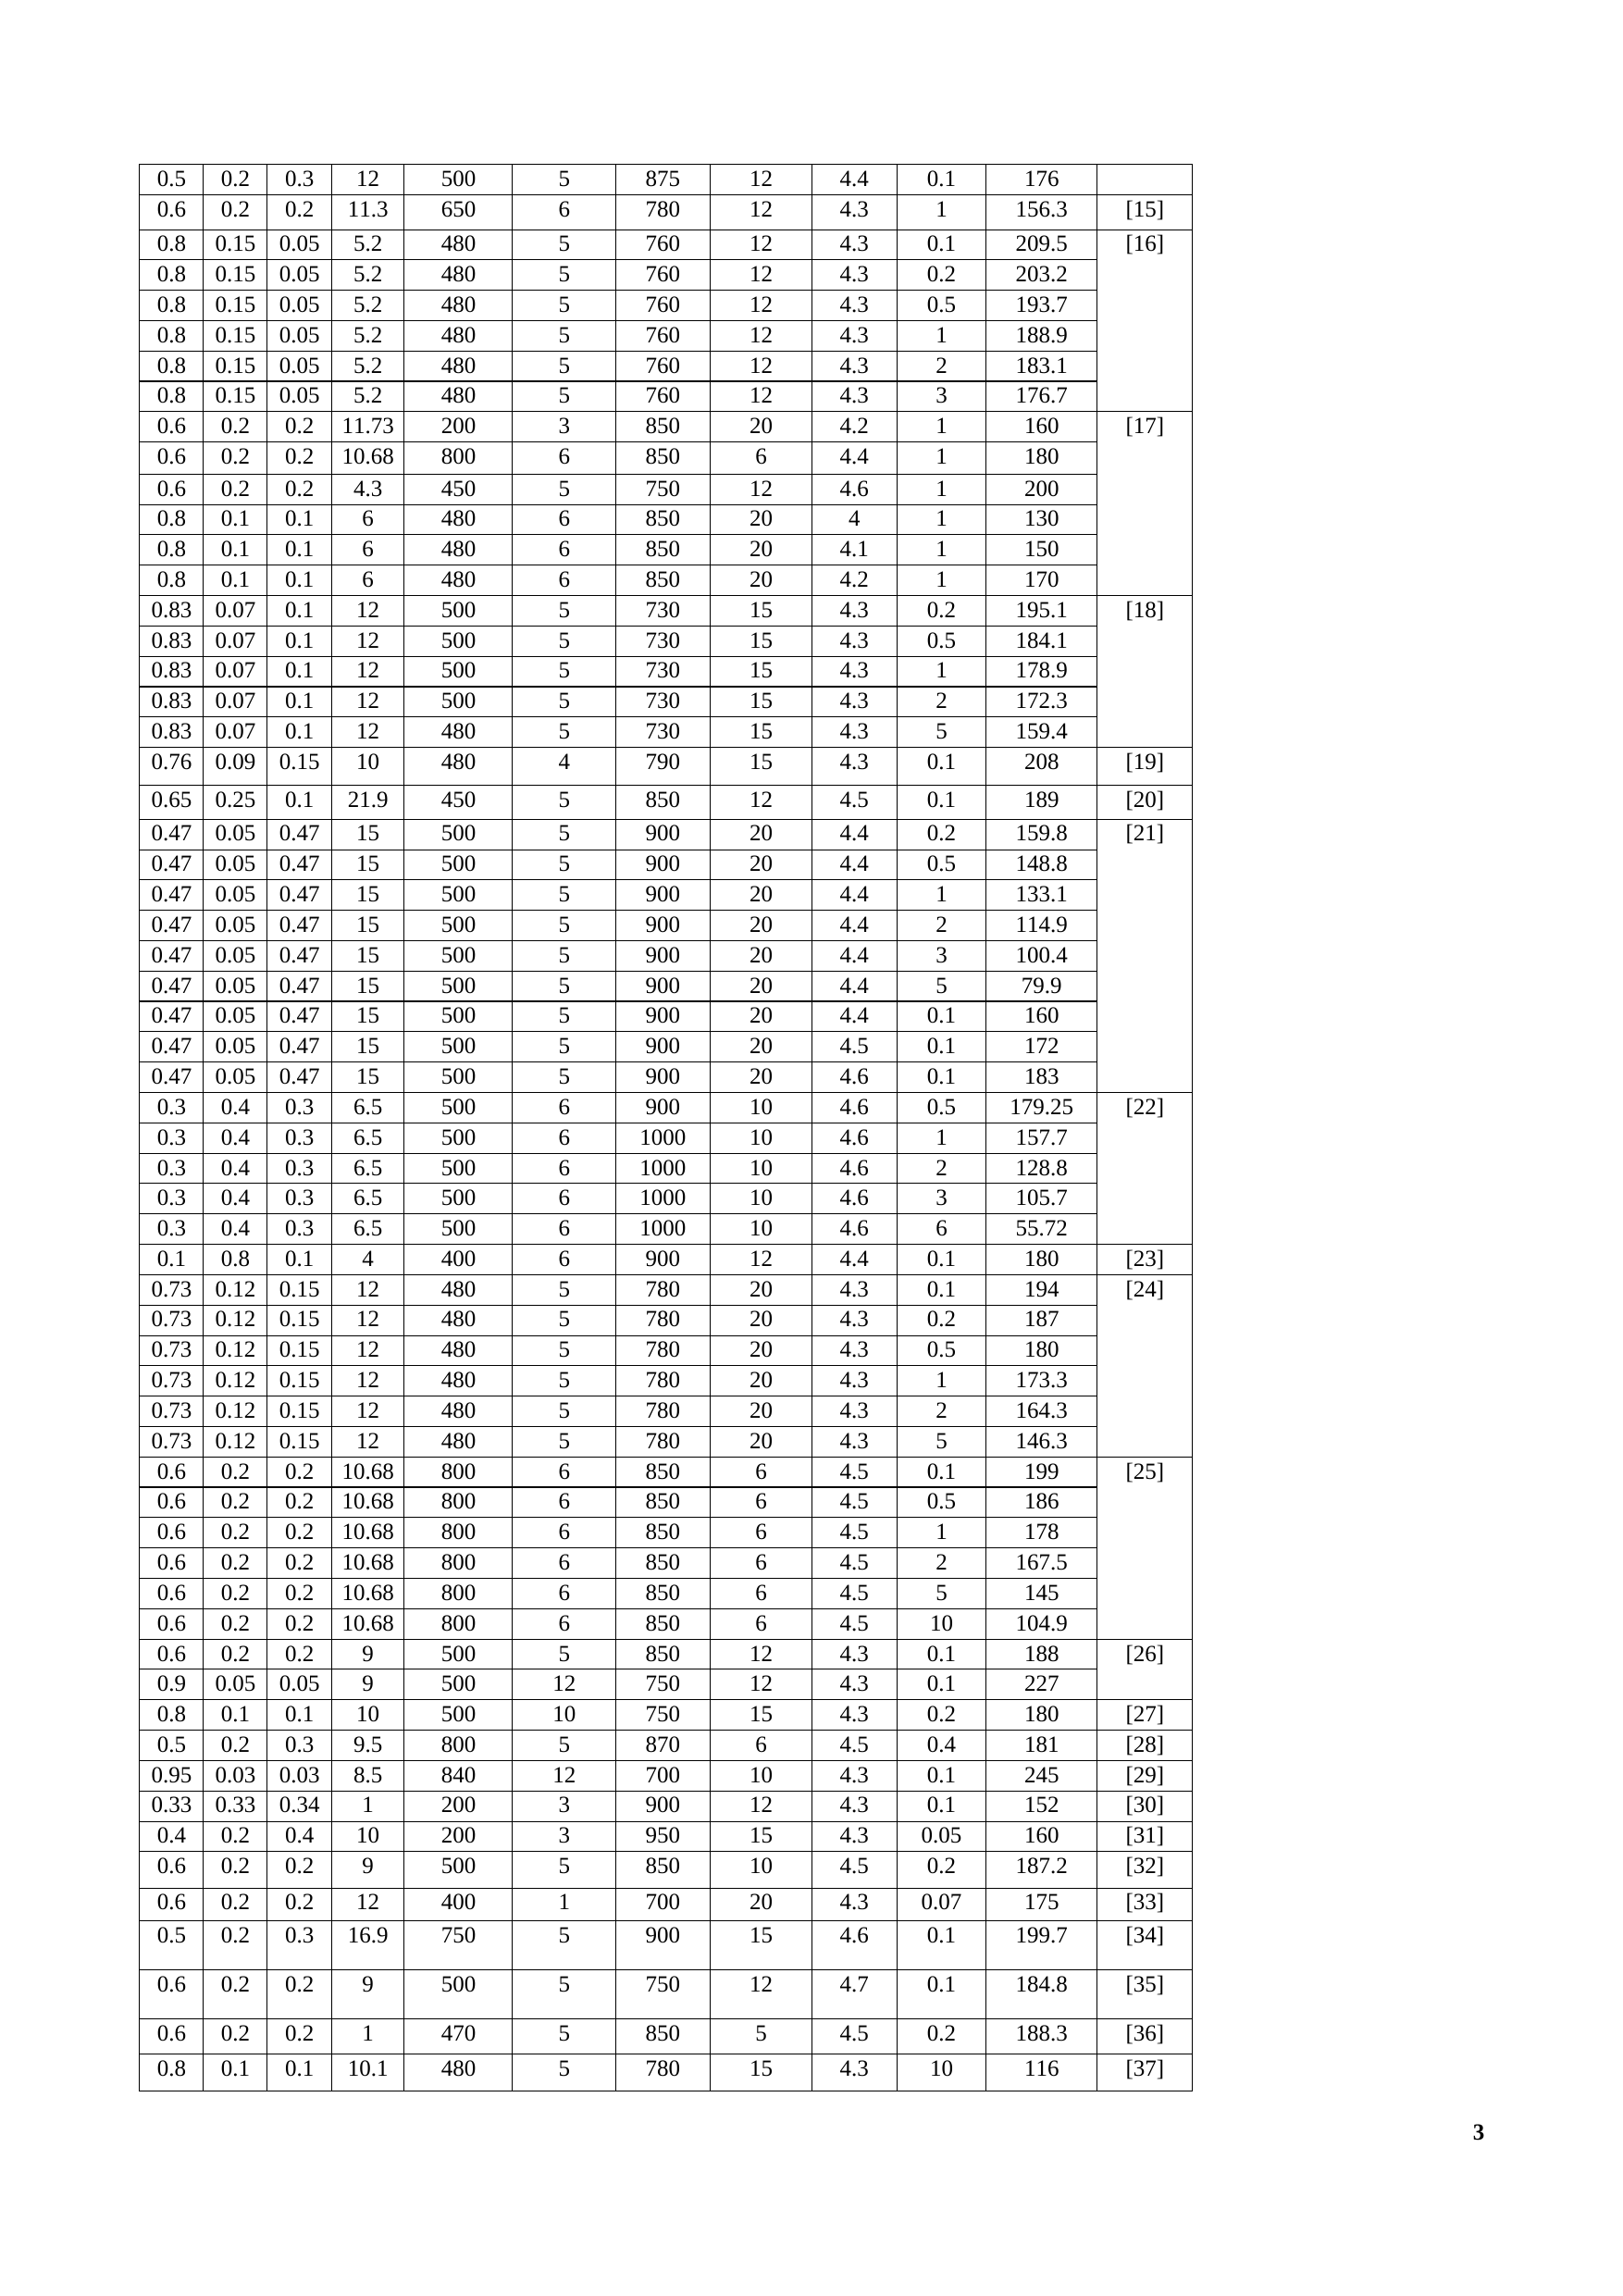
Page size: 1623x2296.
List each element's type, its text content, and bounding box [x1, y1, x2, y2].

table_cell 0.6 [140, 1640, 203, 1669]
table_cell 20 [711, 972, 812, 1000]
table_cell [31] [1097, 1822, 1192, 1851]
table_cell 9 [332, 1640, 403, 1669]
table_cell 480 [404, 565, 512, 595]
table_cell 0.1 [267, 505, 331, 534]
table_cell 12 [332, 1396, 403, 1426]
table_cell 0.3 [267, 1154, 331, 1183]
table_cell [28] [1097, 1731, 1192, 1760]
table_cell 6 [711, 442, 812, 474]
table_cell 480 [404, 748, 512, 785]
table_cell 6 [513, 535, 615, 565]
table_cell [24] [1097, 1275, 1192, 1457]
table_cell 12 [332, 1275, 403, 1304]
table_cell 0.2 [204, 1458, 266, 1486]
table_cell 0.6 [140, 475, 203, 503]
table_cell 172 [986, 1032, 1096, 1061]
table_cell 0.2 [898, 820, 985, 849]
table_cell 6 [711, 1458, 812, 1486]
table_cell 0.2 [204, 442, 266, 474]
table_cell 0.2 [898, 2019, 985, 2054]
table_cell 0.6 [140, 2019, 203, 2054]
table_cell 0.05 [204, 972, 266, 1000]
table_cell 12 [332, 1366, 403, 1396]
table_cell [15] [1097, 195, 1192, 229]
table_cell 20 [711, 1062, 812, 1092]
table_cell 800 [404, 1488, 512, 1517]
table_cell 0.2 [267, 1889, 331, 1920]
table_cell 500 [404, 1640, 512, 1669]
table_cell 0.12 [204, 1336, 266, 1365]
table_cell 104.9 [986, 1609, 1096, 1639]
table_cell 875 [616, 165, 710, 194]
table_cell 5 [513, 820, 615, 849]
table_cell 0.2 [267, 1548, 331, 1578]
table_cell 4.3 [812, 291, 897, 320]
table_cell 6 [513, 1488, 615, 1517]
table_cell 0.07 [204, 717, 266, 747]
table_cell 10 [711, 1761, 812, 1790]
table_cell 1000 [616, 1214, 710, 1244]
table_cell 4.7 [812, 1970, 897, 2018]
table_cell 6.5 [332, 1184, 403, 1213]
table_cell 15 [332, 1062, 403, 1092]
table_cell 12 [711, 291, 812, 320]
table_cell 800 [404, 1548, 512, 1578]
table_cell 1 [513, 1889, 615, 1920]
table_cell 15 [332, 850, 403, 879]
table_cell 4.3 [812, 352, 897, 380]
table_cell 760 [616, 260, 710, 290]
table_cell 780 [616, 1336, 710, 1365]
table_cell 0.47 [267, 880, 331, 910]
table_cell 180 [986, 1700, 1096, 1730]
table_cell 0.05 [267, 1669, 331, 1699]
table_cell 6 [513, 1518, 615, 1547]
table_cell 0.1 [267, 565, 331, 595]
table_cell 105.7 [986, 1184, 1096, 1213]
table_cell 12 [513, 1761, 615, 1790]
table_cell 5 [513, 880, 615, 910]
table_cell 0.15 [204, 382, 266, 411]
table_cell 10.68 [332, 1609, 403, 1639]
table_cell 0.8 [140, 1700, 203, 1730]
table_cell 0.8 [140, 321, 203, 351]
table_cell 20 [711, 1275, 812, 1304]
table_cell 4 [513, 748, 615, 785]
table_cell 0.6 [140, 1889, 203, 1920]
table_cell 480 [404, 1275, 512, 1304]
table_cell 6 [513, 1123, 615, 1153]
table_cell 0.2 [204, 1609, 266, 1639]
table_cell 6 [513, 1548, 615, 1578]
table_cell 10 [898, 1609, 985, 1639]
table_cell 0.05 [204, 1062, 266, 1092]
table_cell 4.3 [812, 1427, 897, 1457]
table_cell 175 [986, 1889, 1096, 1920]
table_cell 5 [513, 1640, 615, 1669]
table_cell 0.3 [267, 165, 331, 194]
table_cell 0.2 [204, 1889, 266, 1920]
table_cell 5.2 [332, 382, 403, 411]
table_cell 0.1 [898, 1640, 985, 1669]
table_cell 15 [711, 688, 812, 716]
table_cell 188 [986, 1640, 1096, 1669]
table_cell 2 [898, 352, 985, 380]
table_cell 760 [616, 321, 710, 351]
table_cell 12 [711, 352, 812, 380]
table_cell 187.2 [986, 1852, 1096, 1887]
table_cell 5 [898, 972, 985, 1000]
table_cell 20 [711, 1396, 812, 1426]
table_cell 4 [332, 1245, 403, 1274]
table_cell 0.2 [204, 1518, 266, 1547]
table_cell 0.47 [140, 941, 203, 971]
table_cell 116 [986, 2054, 1096, 2091]
table_cell 0.47 [140, 850, 203, 879]
table_cell 0.5 [140, 1921, 203, 1969]
table_cell 500 [404, 941, 512, 971]
table_cell 4.4 [812, 880, 897, 910]
table_cell 0.5 [140, 1731, 203, 1760]
table_cell 15 [711, 748, 812, 785]
table_cell 10 [711, 1123, 812, 1153]
table_cell 20 [711, 1366, 812, 1396]
table_cell 850 [616, 442, 710, 474]
table_cell 0.03 [267, 1761, 331, 1790]
table_cell 1 [898, 880, 985, 910]
table_cell 200 [986, 475, 1096, 503]
table_cell 0.05 [267, 230, 331, 259]
table_cell 6 [711, 1579, 812, 1608]
table_cell 5 [513, 941, 615, 971]
table_cell 6 [513, 1184, 615, 1213]
table_cell 850 [616, 1458, 710, 1486]
table_cell 0.8 [140, 352, 203, 380]
table_cell [29] [1097, 1761, 1192, 1790]
table_cell 0.2 [267, 442, 331, 474]
table_cell 0.15 [204, 291, 266, 320]
table_cell [22] [1097, 1093, 1192, 1244]
table_cell 0.2 [898, 596, 985, 626]
table_cell 10 [332, 1700, 403, 1730]
table_cell 4.5 [812, 1458, 897, 1486]
table_cell 200 [404, 412, 512, 441]
table_cell 0.3 [267, 1731, 331, 1760]
table_cell 0.05 [204, 941, 266, 971]
table_cell 20 [711, 412, 812, 441]
table_cell 0.12 [204, 1306, 266, 1334]
table_cell 6 [332, 565, 403, 595]
table_cell 0.1 [898, 748, 985, 785]
table_cell 6 [898, 1214, 985, 1244]
table_cell [30] [1097, 1792, 1192, 1820]
table_cell 179.25 [986, 1093, 1096, 1123]
table_cell 12 [332, 1427, 403, 1457]
table_cell 4.5 [812, 1852, 897, 1887]
table_cell 1 [898, 475, 985, 503]
table_cell 480 [404, 535, 512, 565]
table_cell 0.05 [898, 1822, 985, 1851]
table_cell 4.3 [812, 1366, 897, 1396]
table_cell 184.8 [986, 1970, 1096, 2018]
table_cell 4.3 [812, 195, 897, 229]
table_cell 4.3 [812, 382, 897, 411]
table_cell 0.09 [204, 748, 266, 785]
table_cell 0.65 [140, 786, 203, 818]
table_cell 5 [513, 382, 615, 411]
table_cell 4.5 [812, 1731, 897, 1760]
table_cell 0.8 [140, 291, 203, 320]
table_cell 0.73 [140, 1396, 203, 1426]
table_cell 4.4 [812, 442, 897, 474]
table_cell 0.12 [204, 1396, 266, 1426]
table_cell [20] [1097, 786, 1192, 818]
table_cell 0.4 [204, 1093, 266, 1123]
table_cell 184.1 [986, 627, 1096, 655]
table_cell 780 [616, 1306, 710, 1334]
table_cell 0.1 [267, 596, 331, 626]
table_cell 5 [513, 972, 615, 1000]
table_cell 0.05 [267, 382, 331, 411]
table_cell 730 [616, 596, 710, 626]
table_cell 188.9 [986, 321, 1096, 351]
table_cell 0.83 [140, 627, 203, 655]
table_cell 480 [404, 2054, 512, 2091]
table_cell [25] [1097, 1458, 1192, 1639]
table_cell 195.1 [986, 596, 1096, 626]
table_cell 10 [332, 1822, 403, 1851]
table_cell 850 [616, 412, 710, 441]
table_cell 55.72 [986, 1214, 1096, 1244]
table_cell 12 [711, 1792, 812, 1820]
table_cell 199.7 [986, 1921, 1096, 1969]
table_cell 800 [404, 1579, 512, 1608]
table_cell 130 [986, 505, 1096, 534]
table_cell 0.6 [140, 1579, 203, 1608]
table_cell 5 [711, 2019, 812, 2054]
table_cell 11.3 [332, 195, 403, 229]
table_cell 150 [986, 535, 1096, 565]
table_cell 0.6 [140, 1518, 203, 1547]
table_cell 4.3 [812, 688, 897, 716]
table_cell 750 [404, 1921, 512, 1969]
table_cell [19] [1097, 748, 1192, 785]
table_cell 0.47 [140, 1062, 203, 1092]
table_cell 160 [986, 412, 1096, 441]
table_cell 0.1 [204, 535, 266, 565]
table_cell 4.5 [812, 1579, 897, 1608]
table_cell 0.47 [267, 1062, 331, 1092]
table_cell 0.34 [267, 1792, 331, 1820]
table_cell 167.5 [986, 1548, 1096, 1578]
table_cell 5.2 [332, 291, 403, 320]
table_cell 145 [986, 1579, 1096, 1608]
table_cell 480 [404, 1306, 512, 1334]
table_cell 730 [616, 657, 710, 686]
table_cell 0.47 [140, 1032, 203, 1061]
table_cell 15 [711, 717, 812, 747]
table_cell 12 [711, 260, 812, 290]
table_cell 20 [711, 880, 812, 910]
table_cell 0.5 [898, 627, 985, 655]
table_cell 5 [898, 1427, 985, 1457]
table_cell 3 [898, 941, 985, 971]
table_cell 3 [513, 412, 615, 441]
table_cell 0.5 [898, 1488, 985, 1517]
table_cell 4.2 [812, 412, 897, 441]
table_cell 480 [404, 505, 512, 534]
table_cell 0.2 [267, 1458, 331, 1486]
table_cell 6.5 [332, 1093, 403, 1123]
table_cell 0.05 [267, 291, 331, 320]
table_cell 128.8 [986, 1154, 1096, 1183]
table_cell 0.73 [140, 1427, 203, 1457]
table_cell 12 [332, 1306, 403, 1334]
table_cell 800 [404, 1458, 512, 1486]
table_cell 400 [404, 1889, 512, 1920]
table_cell 1 [898, 1366, 985, 1396]
table_cell 450 [404, 786, 512, 818]
table_cell 4.4 [812, 820, 897, 849]
table_cell 850 [616, 1852, 710, 1887]
table_cell 5 [513, 1731, 615, 1760]
table_cell 0.47 [140, 911, 203, 940]
table_cell 20 [711, 1889, 812, 1920]
table_cell 900 [616, 941, 710, 971]
table_cell 0.4 [204, 1123, 266, 1153]
table_cell 4.3 [812, 2054, 897, 2091]
table_cell 12 [332, 1889, 403, 1920]
table_cell 0.5 [140, 165, 203, 194]
table_cell [23] [1097, 1245, 1192, 1274]
table_cell 20 [711, 941, 812, 971]
table_cell 0.2 [267, 1640, 331, 1669]
table_cell 10.68 [332, 1488, 403, 1517]
table_cell 6 [513, 1154, 615, 1183]
table_cell 900 [616, 1093, 710, 1123]
table_cell 15 [332, 880, 403, 910]
table_cell 0.2 [267, 1852, 331, 1887]
table_cell 0.8 [140, 260, 203, 290]
table_cell 0.3 [140, 1093, 203, 1123]
table_cell 208 [986, 748, 1096, 785]
table_cell 0.47 [267, 941, 331, 971]
table_cell 480 [404, 717, 512, 747]
table_cell 850 [616, 1579, 710, 1608]
table_cell 900 [616, 850, 710, 879]
table_cell 21.9 [332, 786, 403, 818]
table_cell 6.5 [332, 1154, 403, 1183]
table_cell 0.1 [267, 786, 331, 818]
table_cell 480 [404, 382, 512, 411]
table_cell 0.8 [204, 1245, 266, 1274]
table_cell 2 [898, 1154, 985, 1183]
table_cell 2 [898, 1396, 985, 1426]
table_cell 850 [616, 786, 710, 818]
table_cell 480 [404, 352, 512, 380]
table_cell 0.9 [140, 1669, 203, 1699]
table_cell 0.8 [140, 565, 203, 595]
table_cell 0.15 [267, 1396, 331, 1426]
table_cell 10.68 [332, 1518, 403, 1547]
table_cell 4.3 [812, 1275, 897, 1304]
table_cell 5 [513, 2019, 615, 2054]
table_cell 6 [332, 535, 403, 565]
table_cell 0.2 [267, 1579, 331, 1608]
table_cell 200 [404, 1822, 512, 1851]
table_cell 0.76 [140, 748, 203, 785]
table_cell 178.9 [986, 657, 1096, 686]
table_cell 0.1 [267, 657, 331, 686]
table_cell 15 [332, 972, 403, 1000]
table_cell 500 [404, 1214, 512, 1244]
table_cell 245 [986, 1761, 1096, 1790]
table_cell 0.1 [267, 627, 331, 655]
table_cell 160 [986, 1002, 1096, 1031]
table_cell 5 [513, 627, 615, 655]
table_cell 3 [898, 382, 985, 411]
table_cell 0.12 [204, 1427, 266, 1457]
table_cell 9 [332, 1970, 403, 2018]
table_cell 0.47 [267, 1032, 331, 1061]
table_cell 10 [898, 2054, 985, 2091]
table_cell 5 [513, 596, 615, 626]
table_cell 5 [513, 786, 615, 818]
table_cell 12 [711, 382, 812, 411]
table_cell [33] [1097, 1889, 1192, 1920]
table_cell 0.2 [267, 475, 331, 503]
table_cell 1 [332, 2019, 403, 2054]
table_cell 183.1 [986, 352, 1096, 380]
table_cell 500 [404, 1852, 512, 1887]
table_cell 500 [404, 1093, 512, 1123]
table_cell 780 [616, 195, 710, 229]
table_cell 4.3 [812, 1396, 897, 1426]
table_cell 4.3 [812, 1669, 897, 1699]
table_cell 0.6 [140, 1852, 203, 1887]
table_cell 1 [898, 1123, 985, 1153]
table_cell 133.1 [986, 880, 1096, 910]
table_cell 0.47 [140, 820, 203, 849]
table_cell 6 [513, 1214, 615, 1244]
table_cell 850 [616, 1518, 710, 1547]
table_cell 6 [513, 1245, 615, 1274]
table_cell 0.2 [898, 260, 985, 290]
table_cell 900 [616, 880, 710, 910]
table_cell 0.3 [267, 1093, 331, 1123]
table_cell 470 [404, 2019, 512, 2054]
table_cell 186 [986, 1488, 1096, 1517]
table_cell 5 [513, 321, 615, 351]
table_cell 4.3 [812, 1306, 897, 1334]
table_cell 15 [711, 596, 812, 626]
table_cell 4.5 [812, 786, 897, 818]
table_cell 159.8 [986, 820, 1096, 849]
table_cell 4.6 [812, 475, 897, 503]
table_cell 5 [513, 1002, 615, 1031]
table_cell 0.4 [898, 1731, 985, 1760]
table_cell 3 [898, 1184, 985, 1213]
table_cell 0.05 [267, 321, 331, 351]
table_cell 480 [404, 260, 512, 290]
table_cell 0.15 [267, 1366, 331, 1396]
table_cell 730 [616, 627, 710, 655]
table_cell 900 [616, 1921, 710, 1969]
table_cell 840 [404, 1761, 512, 1790]
table_cell 0.1 [267, 535, 331, 565]
table_cell 4.1 [812, 535, 897, 565]
table_cell 790 [616, 748, 710, 785]
table_cell 12 [332, 1336, 403, 1365]
table_cell 0.15 [267, 1336, 331, 1365]
table_cell 20 [711, 1336, 812, 1365]
table_cell 194 [986, 1275, 1096, 1304]
table_cell 15 [711, 1822, 812, 1851]
table_cell 850 [616, 1640, 710, 1669]
table_cell 900 [616, 1002, 710, 1031]
table_cell 4.4 [812, 165, 897, 194]
table_cell 15 [332, 820, 403, 849]
table_cell 0.2 [204, 1548, 266, 1578]
table_cell 0.15 [204, 260, 266, 290]
table_cell 5.2 [332, 352, 403, 380]
table_cell 480 [404, 321, 512, 351]
table_cell 0.5 [898, 1336, 985, 1365]
table_cell 10 [513, 1700, 615, 1730]
table_cell 900 [616, 1245, 710, 1274]
table_cell 850 [616, 565, 710, 595]
table_cell 4.3 [812, 1889, 897, 1920]
table_cell 10.68 [332, 1579, 403, 1608]
table_cell 10 [711, 1154, 812, 1183]
table_cell 5 [513, 1921, 615, 1969]
table_cell 10 [711, 1852, 812, 1887]
table_cell 450 [404, 475, 512, 503]
table_cell 0.1 [898, 165, 985, 194]
table_cell 500 [404, 165, 512, 194]
table_cell [36] [1097, 2019, 1192, 2054]
table_cell 5 [513, 291, 615, 320]
table_cell 0.1 [267, 1245, 331, 1274]
table_cell 6 [711, 1548, 812, 1578]
table_cell 12 [711, 786, 812, 818]
table_cell 650 [404, 195, 512, 229]
table_cell 4.3 [812, 717, 897, 747]
table_cell 4.3 [812, 657, 897, 686]
table_cell 0.6 [140, 412, 203, 441]
table_cell 176.7 [986, 382, 1096, 411]
table_cell 0.1 [898, 1275, 985, 1304]
table_cell 227 [986, 1669, 1096, 1699]
table_cell 4.3 [812, 627, 897, 655]
table_cell 0.2 [898, 1700, 985, 1730]
table_cell 0.15 [204, 230, 266, 259]
table_cell 0.1 [898, 1245, 985, 1274]
table_cell 15 [711, 657, 812, 686]
table_cell 12 [711, 1669, 812, 1699]
table_cell 0.2 [204, 2019, 266, 2054]
table_cell 100.4 [986, 941, 1096, 971]
table_cell 0.6 [140, 1458, 203, 1486]
table_cell 12 [711, 475, 812, 503]
table_cell 4.3 [812, 1761, 897, 1790]
table_cell 4.3 [812, 321, 897, 351]
table_cell 0.4 [267, 1822, 331, 1851]
table_cell 4.3 [812, 1792, 897, 1820]
table_cell 850 [616, 1548, 710, 1578]
table_cell 12 [711, 165, 812, 194]
table_cell 780 [616, 1275, 710, 1304]
table_cell 760 [616, 352, 710, 380]
table_cell 0.3 [267, 1214, 331, 1244]
table_cell 6 [513, 195, 615, 229]
table_cell 4.6 [812, 1184, 897, 1213]
table_cell 5 [513, 911, 615, 940]
table_cell 3 [513, 1792, 615, 1820]
table_cell 15 [711, 627, 812, 655]
table_cell 0.05 [267, 260, 331, 290]
table_cell 146.3 [986, 1427, 1096, 1457]
table_cell 3 [513, 1822, 615, 1851]
table_cell 6 [513, 1458, 615, 1486]
table_cell [34] [1097, 1921, 1192, 1969]
table_cell 0.1 [267, 1700, 331, 1730]
table_cell 500 [404, 1184, 512, 1213]
table_cell 0.8 [140, 2054, 203, 2091]
table_cell 0.2 [267, 1488, 331, 1517]
table_cell 4.4 [812, 1245, 897, 1274]
table_cell 700 [616, 1889, 710, 1920]
table_cell 0.12 [204, 1366, 266, 1396]
table_cell 0.03 [204, 1761, 266, 1790]
table_cell 750 [616, 1669, 710, 1699]
table_cell 0.1 [898, 1458, 985, 1486]
table_cell 480 [404, 1396, 512, 1426]
table_cell 12 [711, 230, 812, 259]
table_cell 0.2 [204, 475, 266, 503]
table_cell 5 [513, 1427, 615, 1457]
table_cell 0.5 [898, 850, 985, 879]
table_cell 0.5 [898, 291, 985, 320]
table_cell 12 [711, 321, 812, 351]
table_cell [35] [1097, 1970, 1192, 2018]
table_cell 170 [986, 565, 1096, 595]
table_cell 199 [986, 1458, 1096, 1486]
table_cell 1 [898, 442, 985, 474]
table_cell 0.1 [898, 1669, 985, 1699]
table_cell 10.68 [332, 1548, 403, 1578]
table_cell 6 [513, 1609, 615, 1639]
table_cell 0.73 [140, 1306, 203, 1334]
table_cell 500 [404, 1032, 512, 1061]
table_cell 1000 [616, 1184, 710, 1213]
table_cell 0.1 [898, 1970, 985, 2018]
table_cell 780 [616, 1427, 710, 1457]
table_cell 5 [513, 688, 615, 716]
table_cell 173.3 [986, 1366, 1096, 1396]
table_cell 4.6 [812, 1214, 897, 1244]
table_cell 0.2 [267, 412, 331, 441]
table_cell 500 [404, 1123, 512, 1153]
table_cell 12 [332, 165, 403, 194]
table_cell 0.6 [140, 195, 203, 229]
table_cell 0.2 [898, 1306, 985, 1334]
table_cell 0.2 [204, 1921, 266, 1969]
table_cell 0.25 [204, 786, 266, 818]
table_cell 5 [513, 1032, 615, 1061]
table_cell 0.05 [204, 880, 266, 910]
table_cell 0.2 [267, 1609, 331, 1639]
table_cell 0.2 [267, 1518, 331, 1547]
table_cell 172.3 [986, 688, 1096, 716]
table_cell 1 [898, 412, 985, 441]
table_cell 480 [404, 291, 512, 320]
table_cell 9.5 [332, 1731, 403, 1760]
table_cell 850 [616, 535, 710, 565]
table_cell 209.5 [986, 230, 1096, 259]
table_cell 730 [616, 717, 710, 747]
table_cell 500 [404, 688, 512, 716]
table_cell 0.15 [204, 321, 266, 351]
table_cell 5 [513, 1306, 615, 1334]
table_cell 12 [332, 657, 403, 686]
table_cell 0.2 [204, 1852, 266, 1887]
table_cell 950 [616, 1822, 710, 1851]
table_cell 1000 [616, 1123, 710, 1153]
table_cell [16] [1097, 230, 1192, 411]
table_cell 5.2 [332, 260, 403, 290]
table_cell 4.3 [812, 1336, 897, 1365]
table_cell 0.1 [140, 1245, 203, 1274]
table_cell 178 [986, 1518, 1096, 1547]
table_cell 4.4 [812, 972, 897, 1000]
table_cell 0.3 [140, 1214, 203, 1244]
table_cell 0.33 [204, 1792, 266, 1820]
table_cell 9 [332, 1669, 403, 1699]
table_cell 9 [332, 1852, 403, 1887]
table_cell 0.3 [140, 1154, 203, 1183]
table_cell 10 [711, 1184, 812, 1213]
table_cell 6 [711, 1731, 812, 1760]
table_cell [18] [1097, 596, 1192, 747]
table_cell 10.68 [332, 442, 403, 474]
table_cell 700 [616, 1761, 710, 1790]
table_cell 0.6 [140, 1488, 203, 1517]
table_cell 0.15 [204, 352, 266, 380]
table_cell 0.3 [267, 1921, 331, 1969]
table_cell 5 [513, 352, 615, 380]
table_cell 79.9 [986, 972, 1096, 1000]
table_cell 0.07 [898, 1889, 985, 1920]
table_cell 0.05 [204, 820, 266, 849]
table_cell 0.1 [898, 1761, 985, 1790]
table_cell 0.1 [898, 1792, 985, 1820]
table_cell 5.2 [332, 230, 403, 259]
table_cell 0.2 [204, 1640, 266, 1669]
table_cell 4.6 [812, 1921, 897, 1969]
table_cell 760 [616, 291, 710, 320]
table_cell 780 [616, 2054, 710, 2091]
table_cell 0.4 [140, 1822, 203, 1851]
table_cell 4.5 [812, 1518, 897, 1547]
table_cell 180 [986, 442, 1096, 474]
table_cell 156.3 [986, 195, 1096, 229]
table_cell 760 [616, 382, 710, 411]
table_cell 10.68 [332, 1458, 403, 1486]
table_cell 900 [616, 820, 710, 849]
table_cell 20 [711, 505, 812, 534]
table_cell 4.3 [812, 1640, 897, 1669]
table_cell [17] [1097, 412, 1192, 595]
table_cell 12 [332, 717, 403, 747]
table_cell 157.7 [986, 1123, 1096, 1153]
table_cell 800 [404, 1731, 512, 1760]
table_cell 8.5 [332, 1761, 403, 1790]
table_cell 1 [898, 505, 985, 534]
table_cell 20 [711, 1032, 812, 1061]
table_cell 0.3 [267, 1184, 331, 1213]
table_cell 800 [404, 442, 512, 474]
table_cell 6.5 [332, 1214, 403, 1244]
table_cell 15 [332, 941, 403, 971]
table_cell 4.6 [812, 1062, 897, 1092]
table_cell 0.47 [140, 972, 203, 1000]
table_cell 500 [404, 911, 512, 940]
table_cell 850 [616, 2019, 710, 2054]
table_cell 6 [513, 505, 615, 534]
table_cell 20 [711, 535, 812, 565]
table_cell 730 [616, 688, 710, 716]
table_cell 10.1 [332, 2054, 403, 2091]
table_cell 750 [616, 1700, 710, 1730]
table_cell 5.2 [332, 321, 403, 351]
table_cell 4.3 [812, 748, 897, 785]
table_cell 0.47 [140, 1002, 203, 1031]
table_cell 480 [404, 1427, 512, 1457]
table_cell 0.1 [267, 2054, 331, 2091]
table_cell 5 [513, 1062, 615, 1092]
table_cell 750 [616, 1970, 710, 2018]
table_cell 0.47 [267, 1002, 331, 1031]
table_cell 0.73 [140, 1366, 203, 1396]
table_cell 0.6 [140, 1548, 203, 1578]
table_cell 0.83 [140, 596, 203, 626]
table_cell 5 [513, 1336, 615, 1365]
table_cell 400 [404, 1245, 512, 1274]
table_cell 0.15 [267, 1427, 331, 1457]
table_cell 0.1 [898, 1921, 985, 1969]
table_cell 0.8 [140, 535, 203, 565]
table_cell 5 [513, 1396, 615, 1426]
table_cell 1 [898, 1518, 985, 1547]
table_cell 4.4 [812, 1002, 897, 1031]
table_cell 5 [513, 2054, 615, 2091]
table_cell 5 [513, 260, 615, 290]
table_cell 15 [332, 1032, 403, 1061]
table_cell 6 [711, 1609, 812, 1639]
table_cell 5 [513, 717, 615, 747]
table_cell 500 [404, 880, 512, 910]
table_cell 0.07 [204, 657, 266, 686]
table_cell 0.07 [204, 596, 266, 626]
table_cell 0.1 [204, 2054, 266, 2091]
table_cell 900 [616, 972, 710, 1000]
table_cell 193.7 [986, 291, 1096, 320]
table_cell 15 [332, 911, 403, 940]
table_cell 148.8 [986, 850, 1096, 879]
table_cell 500 [404, 820, 512, 849]
table_cell 5 [513, 657, 615, 686]
table_cell [26] [1097, 1640, 1192, 1699]
table_cell 4.3 [812, 1822, 897, 1851]
table_cell 181 [986, 1731, 1096, 1760]
table_cell 4.6 [812, 1123, 897, 1153]
table_cell 4.3 [812, 596, 897, 626]
table_cell 0.83 [140, 717, 203, 747]
table_cell 1 [332, 1792, 403, 1820]
table_cell 0.2 [204, 1822, 266, 1851]
table_cell 0.2 [204, 1970, 266, 2018]
table_cell 1 [898, 321, 985, 351]
table_cell 0.33 [140, 1792, 203, 1820]
table_cell 870 [616, 1731, 710, 1760]
table_cell 0.2 [267, 1970, 331, 2018]
table_cell 900 [616, 911, 710, 940]
table_cell 0.2 [204, 412, 266, 441]
table_cell 0.1 [267, 717, 331, 747]
table_cell 480 [404, 230, 512, 259]
table_cell 2 [898, 688, 985, 716]
table_cell 5 [513, 165, 615, 194]
table_cell 16.9 [332, 1921, 403, 1969]
table_cell 0.1 [898, 1062, 985, 1092]
table_cell 500 [404, 972, 512, 1000]
table_cell 159.4 [986, 717, 1096, 747]
table_cell 0.8 [140, 505, 203, 534]
table_cell 2 [898, 911, 985, 940]
table_cell 6 [513, 565, 615, 595]
table_cell 0.1 [898, 230, 985, 259]
table_cell 11.73 [332, 412, 403, 441]
table_cell 500 [404, 1062, 512, 1092]
table_cell 0.1 [898, 1032, 985, 1061]
table_cell 5 [513, 1275, 615, 1304]
table_cell 0.05 [204, 850, 266, 879]
table_cell 0.1 [204, 505, 266, 534]
table_cell 850 [616, 505, 710, 534]
table_cell 12 [711, 1245, 812, 1274]
table_cell 0.2 [204, 1579, 266, 1608]
table_cell 0.05 [204, 1669, 266, 1699]
table_cell 900 [616, 1032, 710, 1061]
table_cell 4 [812, 505, 897, 534]
table_cell 187 [986, 1306, 1096, 1334]
table_cell 0.05 [267, 352, 331, 380]
table_cell 0.3 [267, 1123, 331, 1153]
table_cell 10 [332, 748, 403, 785]
table_cell 0.05 [204, 1002, 266, 1031]
table_cell 189 [986, 786, 1096, 818]
table_cell 20 [711, 911, 812, 940]
table_cell 6.5 [332, 1123, 403, 1153]
table_cell 0.4 [204, 1214, 266, 1244]
table_cell 6 [711, 1488, 812, 1517]
table_cell 4.5 [812, 1032, 897, 1061]
table_cell 800 [404, 1609, 512, 1639]
table_cell 0.6 [140, 1970, 203, 2018]
table_cell 12 [332, 627, 403, 655]
table_cell 1 [898, 565, 985, 595]
table_cell 4.5 [812, 1488, 897, 1517]
table_cell 0.47 [267, 820, 331, 849]
table_cell 5 [513, 1366, 615, 1396]
table_cell 1 [898, 195, 985, 229]
table_cell 0.73 [140, 1275, 203, 1304]
table_cell 4.5 [812, 1548, 897, 1578]
table_cell 10 [711, 1093, 812, 1123]
table_cell 0.5 [898, 1093, 985, 1123]
table_cell 0.15 [267, 1306, 331, 1334]
table_cell 0.2 [204, 1731, 266, 1760]
table_cell 6 [332, 505, 403, 534]
table_cell [32] [1097, 1852, 1192, 1887]
table_cell 0.1 [898, 786, 985, 818]
table_cell 12 [711, 1640, 812, 1669]
table_cell 5 [513, 1970, 615, 2018]
table_cell 200 [404, 1792, 512, 1820]
table_cell 4.4 [812, 911, 897, 940]
table_cell 0.15 [267, 748, 331, 785]
table_cell 480 [404, 1336, 512, 1365]
table_cell 0.3 [140, 1184, 203, 1213]
table_cell 4.6 [812, 1154, 897, 1183]
table_cell 12 [332, 688, 403, 716]
table_cell 160 [986, 1822, 1096, 1851]
table_cell 15 [711, 1921, 812, 1969]
table_cell 0.12 [204, 1275, 266, 1304]
table_cell 5 [898, 1579, 985, 1608]
table_cell 12 [711, 1970, 812, 2018]
table_cell 152 [986, 1792, 1096, 1820]
table_cell 6 [711, 1518, 812, 1547]
table_cell [27] [1097, 1700, 1192, 1730]
table_cell 5 [513, 230, 615, 259]
table_cell 4.4 [812, 850, 897, 879]
table_cell 6 [513, 442, 615, 474]
table_cell 500 [404, 1002, 512, 1031]
table_cell 780 [616, 1366, 710, 1396]
table_cell 850 [616, 1609, 710, 1639]
table_cell 500 [404, 1669, 512, 1699]
table_cell 4.2 [812, 565, 897, 595]
table_cell 0.8 [140, 230, 203, 259]
table_cell 500 [404, 657, 512, 686]
table_cell 4.6 [812, 1093, 897, 1123]
table_cell 5 [513, 850, 615, 879]
table_cell 0.2 [204, 195, 266, 229]
table_cell 12 [513, 1669, 615, 1699]
table_cell 6 [513, 1093, 615, 1123]
table_cell 0.07 [204, 688, 266, 716]
table_cell 0.2 [204, 1488, 266, 1517]
table_cell 10 [711, 1214, 812, 1244]
table_cell 1 [898, 657, 985, 686]
table_cell 0.47 [267, 911, 331, 940]
table_cell 0.05 [204, 1032, 266, 1061]
table_cell 0.4 [204, 1154, 266, 1183]
table_cell 0.3 [140, 1123, 203, 1153]
table_cell 20 [711, 1306, 812, 1334]
table_cell 0.83 [140, 657, 203, 686]
table_cell 183 [986, 1062, 1096, 1092]
table_cell 4.5 [812, 1609, 897, 1639]
table_cell 0.1 [204, 565, 266, 595]
table_cell 15 [711, 2054, 812, 2091]
table_cell 180 [986, 1245, 1096, 1274]
table_cell 6 [513, 1579, 615, 1608]
table_cell 0.07 [204, 627, 266, 655]
table_cell 4.3 [812, 260, 897, 290]
table_cell 4.5 [812, 2019, 897, 2054]
table_cell [21] [1097, 820, 1192, 1092]
table_cell 164.3 [986, 1396, 1096, 1426]
table_cell 176 [986, 165, 1096, 194]
table_cell 0.1 [267, 688, 331, 716]
table_cell 0.8 [140, 382, 203, 411]
table_cell 500 [404, 596, 512, 626]
table_cell [37] [1097, 2054, 1192, 2091]
table_cell 0.95 [140, 1761, 203, 1790]
table_cell 0.47 [267, 850, 331, 879]
table_cell 15 [711, 1700, 812, 1730]
table_cell 12 [332, 596, 403, 626]
table_cell 0.2 [204, 165, 266, 194]
table_cell 0.1 [898, 1002, 985, 1031]
table_cell 850 [616, 1488, 710, 1517]
table_cell 500 [404, 850, 512, 879]
table_cell 500 [404, 1970, 512, 2018]
table_cell 760 [616, 230, 710, 259]
table_cell 0.2 [898, 1852, 985, 1887]
table_cell 0.83 [140, 688, 203, 716]
table_cell 0.2 [267, 2019, 331, 2054]
table_cell 1000 [616, 1154, 710, 1183]
table_cell 180 [986, 1336, 1096, 1365]
table_cell 114.9 [986, 911, 1096, 940]
table_cell 0.15 [267, 1275, 331, 1304]
table_cell 20 [711, 1427, 812, 1457]
table_cell 5 [513, 1852, 615, 1887]
table_cell 0.47 [140, 880, 203, 910]
table_cell 800 [404, 1518, 512, 1547]
table_cell 500 [404, 1154, 512, 1183]
table_cell 0.05 [204, 911, 266, 940]
table_cell 4.3 [812, 1700, 897, 1730]
table_cell 203.2 [986, 260, 1096, 290]
table_cell 0.1 [204, 1700, 266, 1730]
table_cell 15 [332, 1002, 403, 1031]
table_cell 0.73 [140, 1336, 203, 1365]
table_cell 0.4 [204, 1184, 266, 1213]
table_cell 188.3 [986, 2019, 1096, 2054]
table_cell 4.3 [812, 230, 897, 259]
table_cell 0.6 [140, 1609, 203, 1639]
table_cell 12 [711, 195, 812, 229]
table_cell 5 [898, 717, 985, 747]
table_cell 20 [711, 1002, 812, 1031]
table_cell 500 [404, 627, 512, 655]
table_cell 4.3 [332, 475, 403, 503]
table_cell 20 [711, 850, 812, 879]
table_cell 5 [513, 475, 615, 503]
table_cell 1 [898, 535, 985, 565]
table_cell 2 [898, 1548, 985, 1578]
table_cell 20 [711, 820, 812, 849]
table_cell 0.2 [267, 195, 331, 229]
table_cell 900 [616, 1062, 710, 1092]
table_cell 0.6 [140, 442, 203, 474]
table_cell 0.47 [267, 972, 331, 1000]
table_cell 4.4 [812, 941, 897, 971]
table_cell 20 [711, 565, 812, 595]
table_cell 500 [404, 1700, 512, 1730]
table_cell 480 [404, 1366, 512, 1396]
table_cell 780 [616, 1396, 710, 1426]
table_cell 750 [616, 475, 710, 503]
table_cell 900 [616, 1792, 710, 1820]
